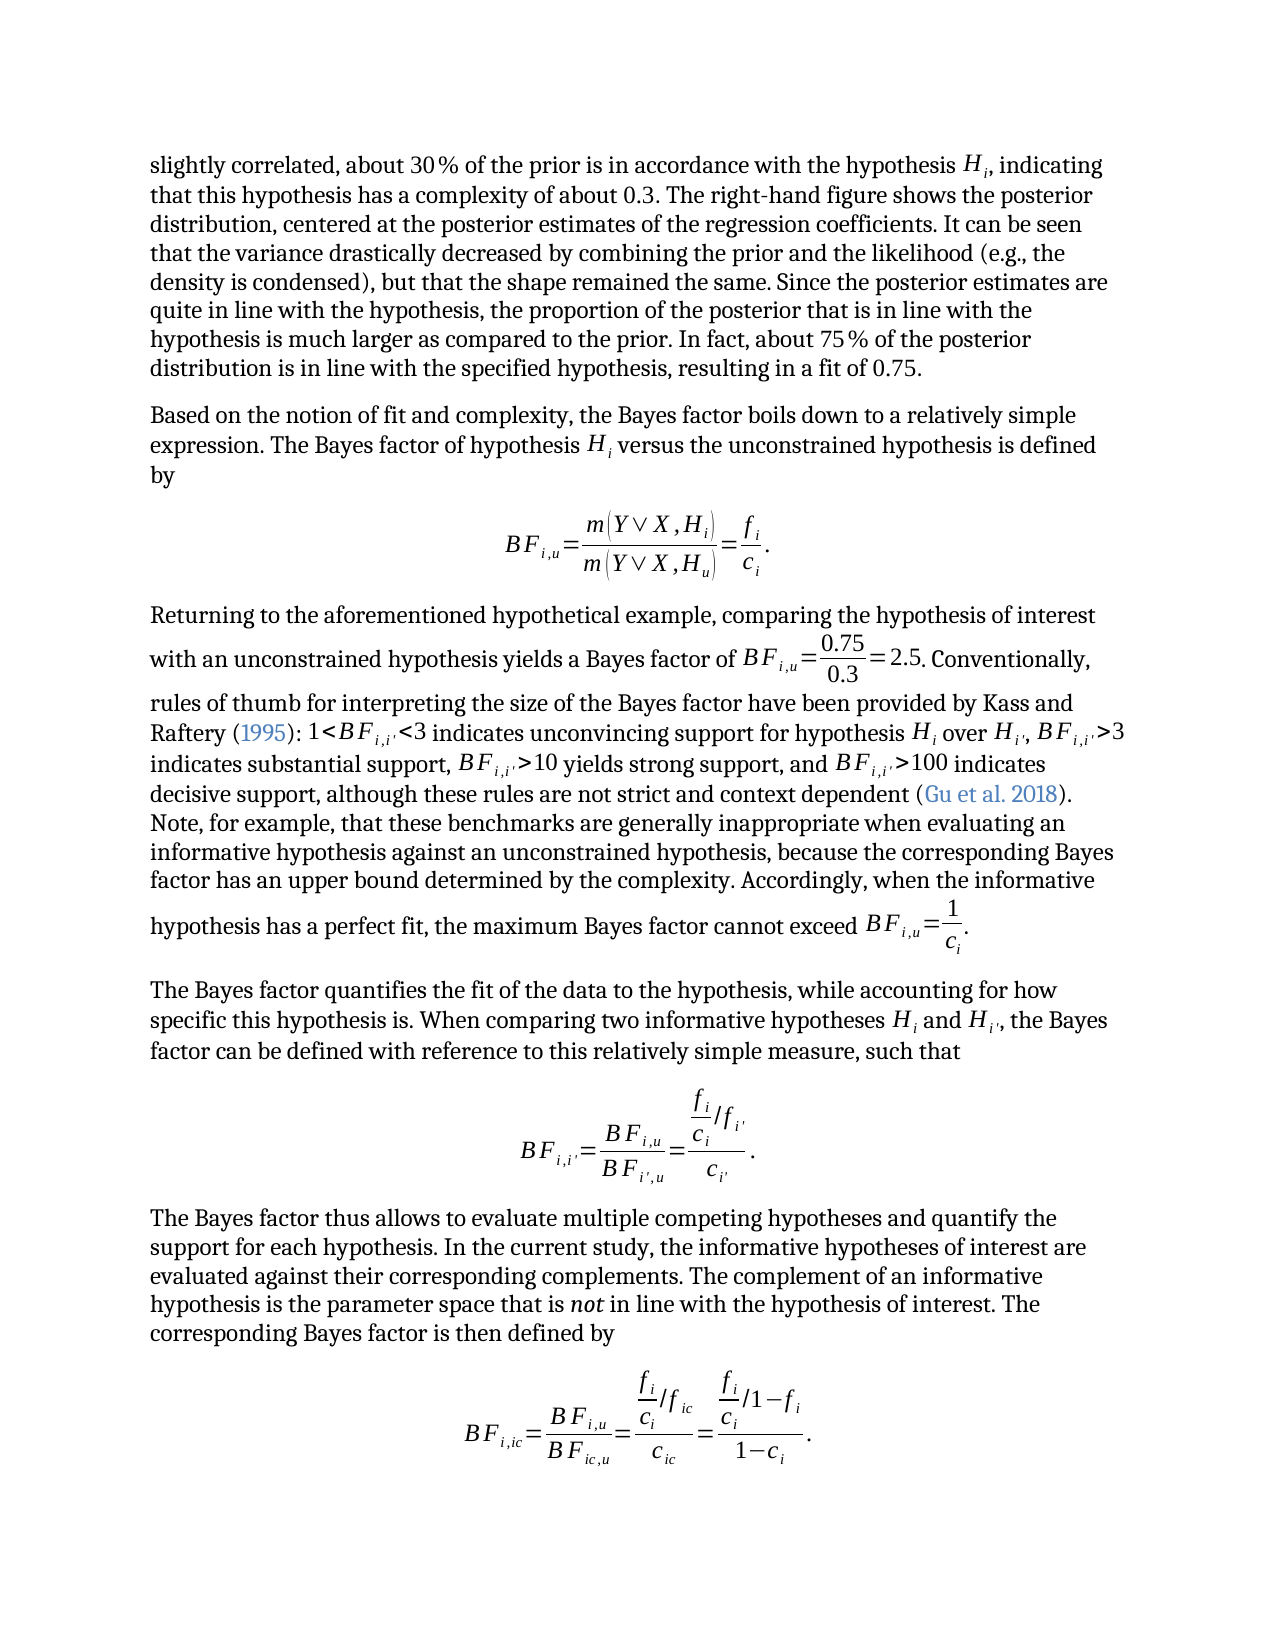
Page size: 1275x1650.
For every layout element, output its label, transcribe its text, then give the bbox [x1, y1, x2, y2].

text Returning to the aforementioned hypothetical example, comparing the hypothesis of interest with an unconstrained hypothesis yields a Bayes factor of . Conventionally, rules of thumb for interpreting the size of the Bayes factor have been provided by Kass and Raftery (1995): indicates unconvincing support for hypothesis over , indicates substantial support, yields strong support, and indicates decisive support, although these rules are not strict and context dependent (Gu et al. 2018). Note, for example, that these benchmarks are generally inappropriate when evaluating an informative hypothesis against an unconstrained hypothesis, because the corresponding Bayes factor has an upper bound determined by the complexity. Accordingly, when the informative hypothesis has a perfect fit, the maximum Bayes factor cannot exceed . [150, 601, 1125, 958]
text The Bayes factor quantifies the fit of the data to the hypothesis, while accounting for how specific this hypothesis is. When comparing two informative hypotheses and , the Bayes factor can be defined with reference to this relatively simple measure, such that [150, 976, 1125, 1065]
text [150, 150, 1125, 383]
text Based on the notion of fit and complexity, the Bayes factor boils down to a relatively simple expression. The Bayes factor of hypothesis versus the unconstrained hypothesis is defined by [150, 401, 1125, 490]
text The Bayes factor thus allows to evaluate multiple competing hypotheses and quantify the support for each hypothesis. In the current study, the informative hypotheses of interest are evaluated against their corresponding complements. The complement of an informative hypothesis is the parameter space that is not in line with the hypothesis of interest. The corresponding Bayes factor is then defined by [150, 1204, 1125, 1348]
